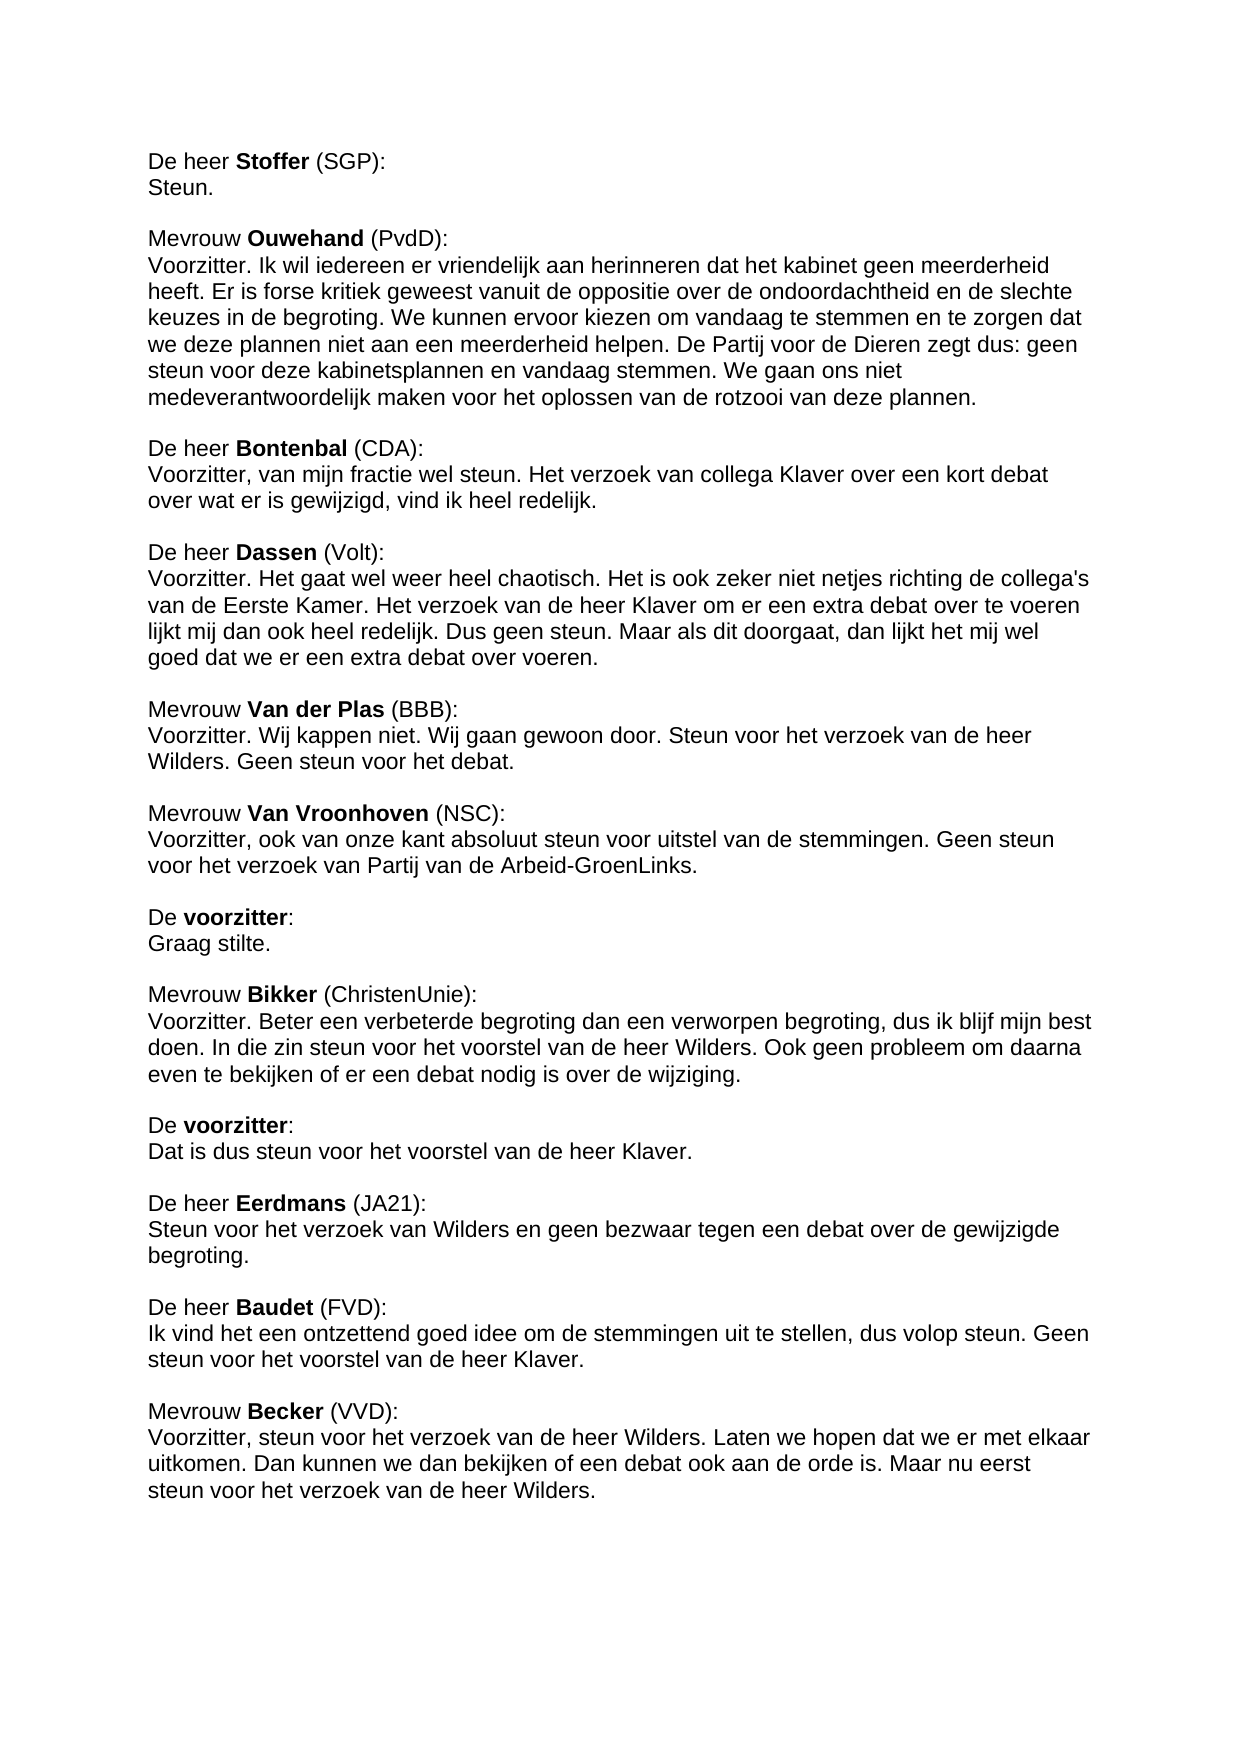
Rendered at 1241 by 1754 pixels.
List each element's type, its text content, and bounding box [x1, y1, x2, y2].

text Mevrouw Bikker (ChristenUnie): Voorzitter. Beter een verbeterde begroting dan een verworpen begroting, dus ik blijf mijn best doen. In die zin steun voor het voorstel van de heer Wilders. Ook geen probleem om daarna even te bekijken of er een debat nodig is over de wijziging. [148, 981, 1093, 1087]
text Mevrouw Van Vroonhoven (NSC): Voorzitter, ook van onze kant absoluut steun voor uitstel van de stemmingen. Geen steun voor het verzoek van Partij van de Arbeid-GroenLinks. [148, 800, 1093, 879]
text Mevrouw Becker (VVD): Voorzitter, steun voor het verzoek van de heer Wilders. Laten we hopen dat we er met elkaar uitkomen. Dan kunnen we dan bekijken of een debat ook aan de orde is. Maar nu eerst steun voor het verzoek van de heer Wilders. [148, 1398, 1093, 1503]
text Mevrouw Ouwehand (PvdD): Voorzitter. Ik wil iedereen er vriendelijk aan herinneren dat het kabinet geen meerderheid heeft. Er is forse kritiek geweest vanuit de oppositie over de ondoordachtheid en de slechte keuzes in de begroting. We kunnen ervoor kiezen om vandaag te stemmen en te zorgen dat we deze plannen niet aan een meerderheid helpen. De Partij voor de Dieren zegt dus: geen steun voor deze kabinetsplannen en vandaag stemmen. We gaan ons niet medeverantwoordelijk maken voor het oplossen van de rotzooi van deze plannen. [148, 225, 1093, 410]
text De heer Dassen (Volt): Voorzitter. Het gaat wel weer heel chaotisch. Het is ook zeker niet netjes richting de collega's van de Eerste Kamer. Het verzoek van de heer Klaver om er een extra debat over te voeren lijkt mij dan ook heel redelijk. Dus geen steun. Maar als dit doorgaat, dan lijkt het mij wel goed dat we er een extra debat over voeren. [148, 539, 1093, 671]
text De heer Baudet (FVD): Ik vind het een ontzettend goed idee om de stemmingen uit te stellen, dus volop steun. Geen steun voor het voorstel van de heer Klaver. [148, 1294, 1093, 1373]
text Mevrouw Van der Plas (BBB): Voorzitter. Wij kappen niet. Wij gaan gewoon door. Steun voor het verzoek van de heer Wilders. Geen steun voor het debat. [148, 696, 1093, 775]
text De heer Stoffer (SGP): Steun. [148, 148, 1093, 200]
text De voorzitter: Graag stilte. [148, 904, 1093, 956]
text De heer Eerdmans (JA21): Steun voor het verzoek van Wilders en geen bezwaar tegen een debat over de gewijzigde begroting. [148, 1189, 1093, 1269]
text De heer Bontenbal (CDA): Voorzitter, van mijn fractie wel steun. Het verzoek van collega Klaver over een kort debat over wat er is gewijzigd, vind ik heel redelijk. [148, 435, 1093, 514]
text De voorzitter: Dat is dus steun voor het voorstel van de heer Klaver. [148, 1112, 1093, 1164]
